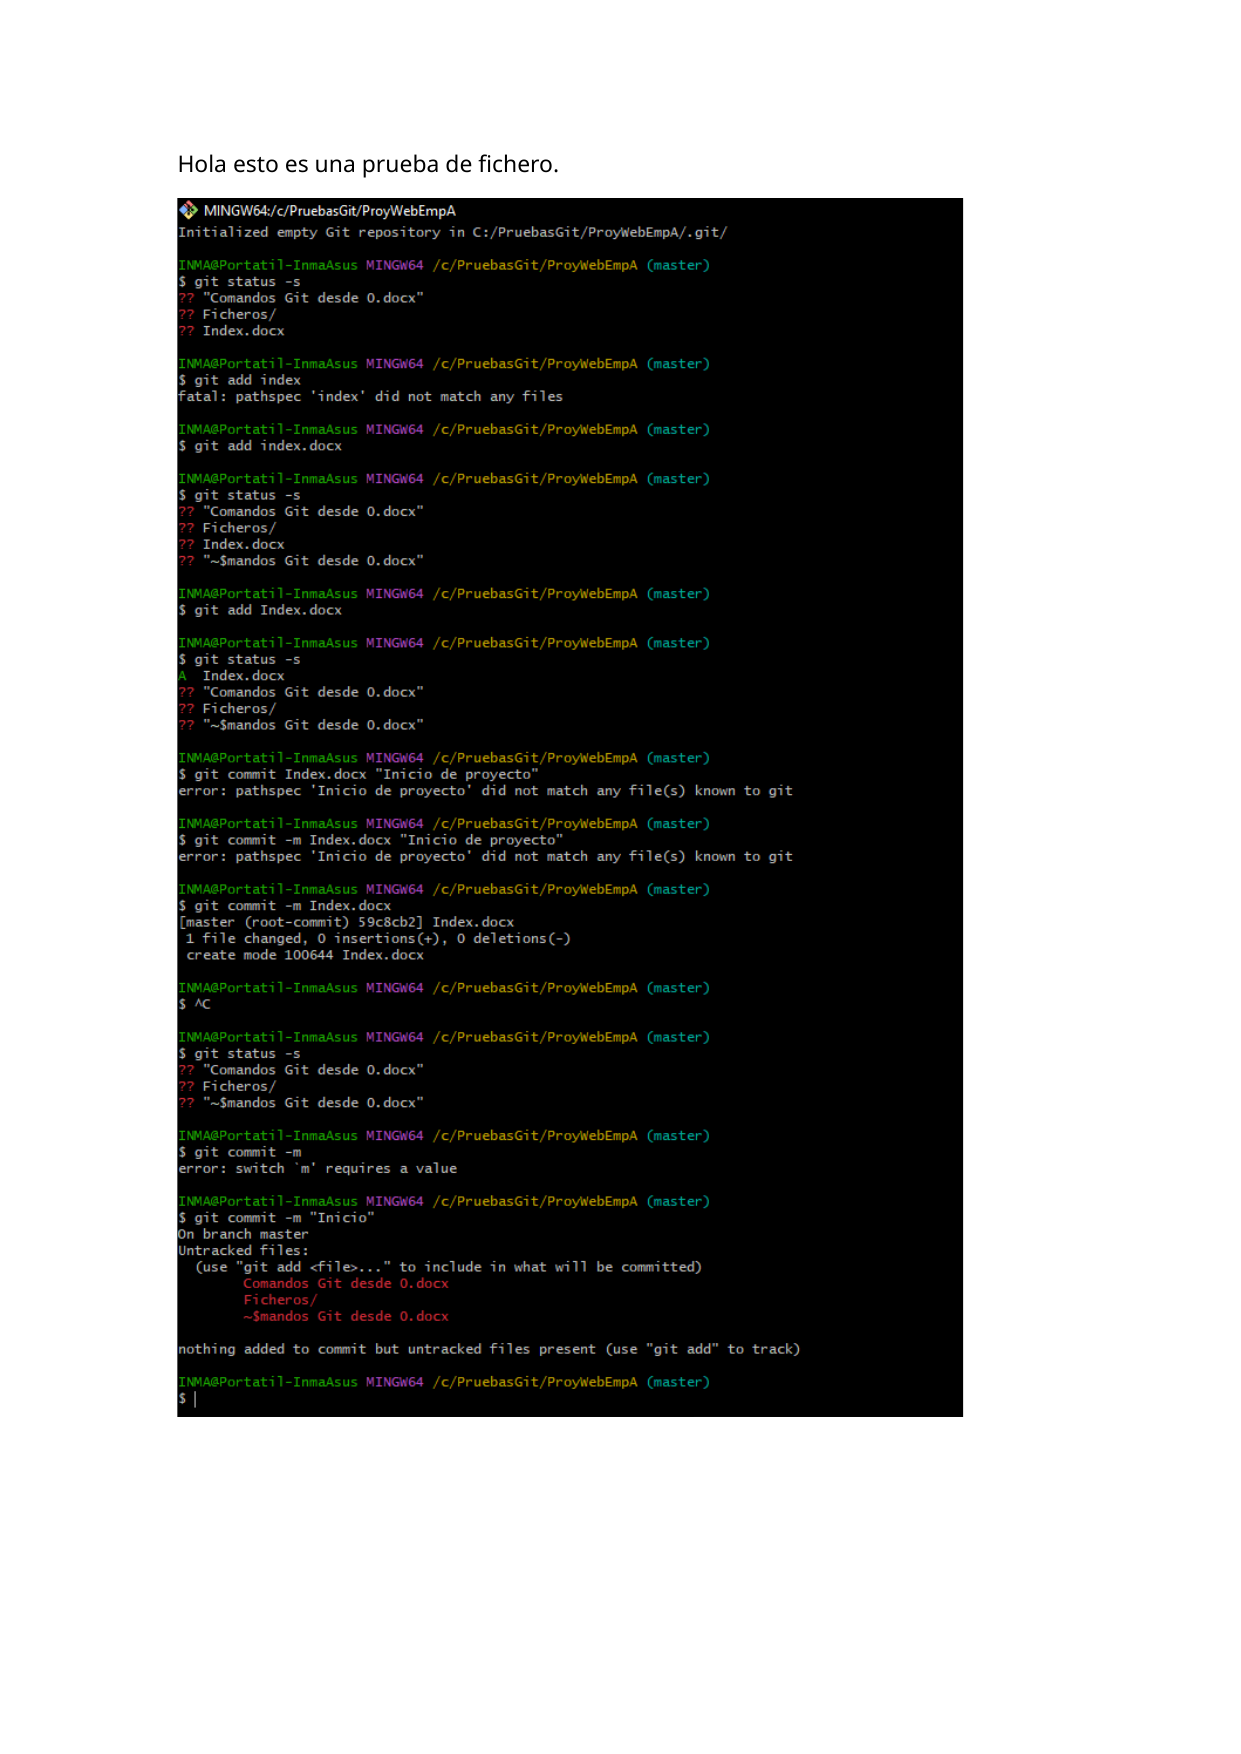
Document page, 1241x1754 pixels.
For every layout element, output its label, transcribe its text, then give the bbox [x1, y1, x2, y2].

text Hola esto es una prueba de fichero. [177, 148, 1063, 179]
picture [177, 198, 964, 1417]
